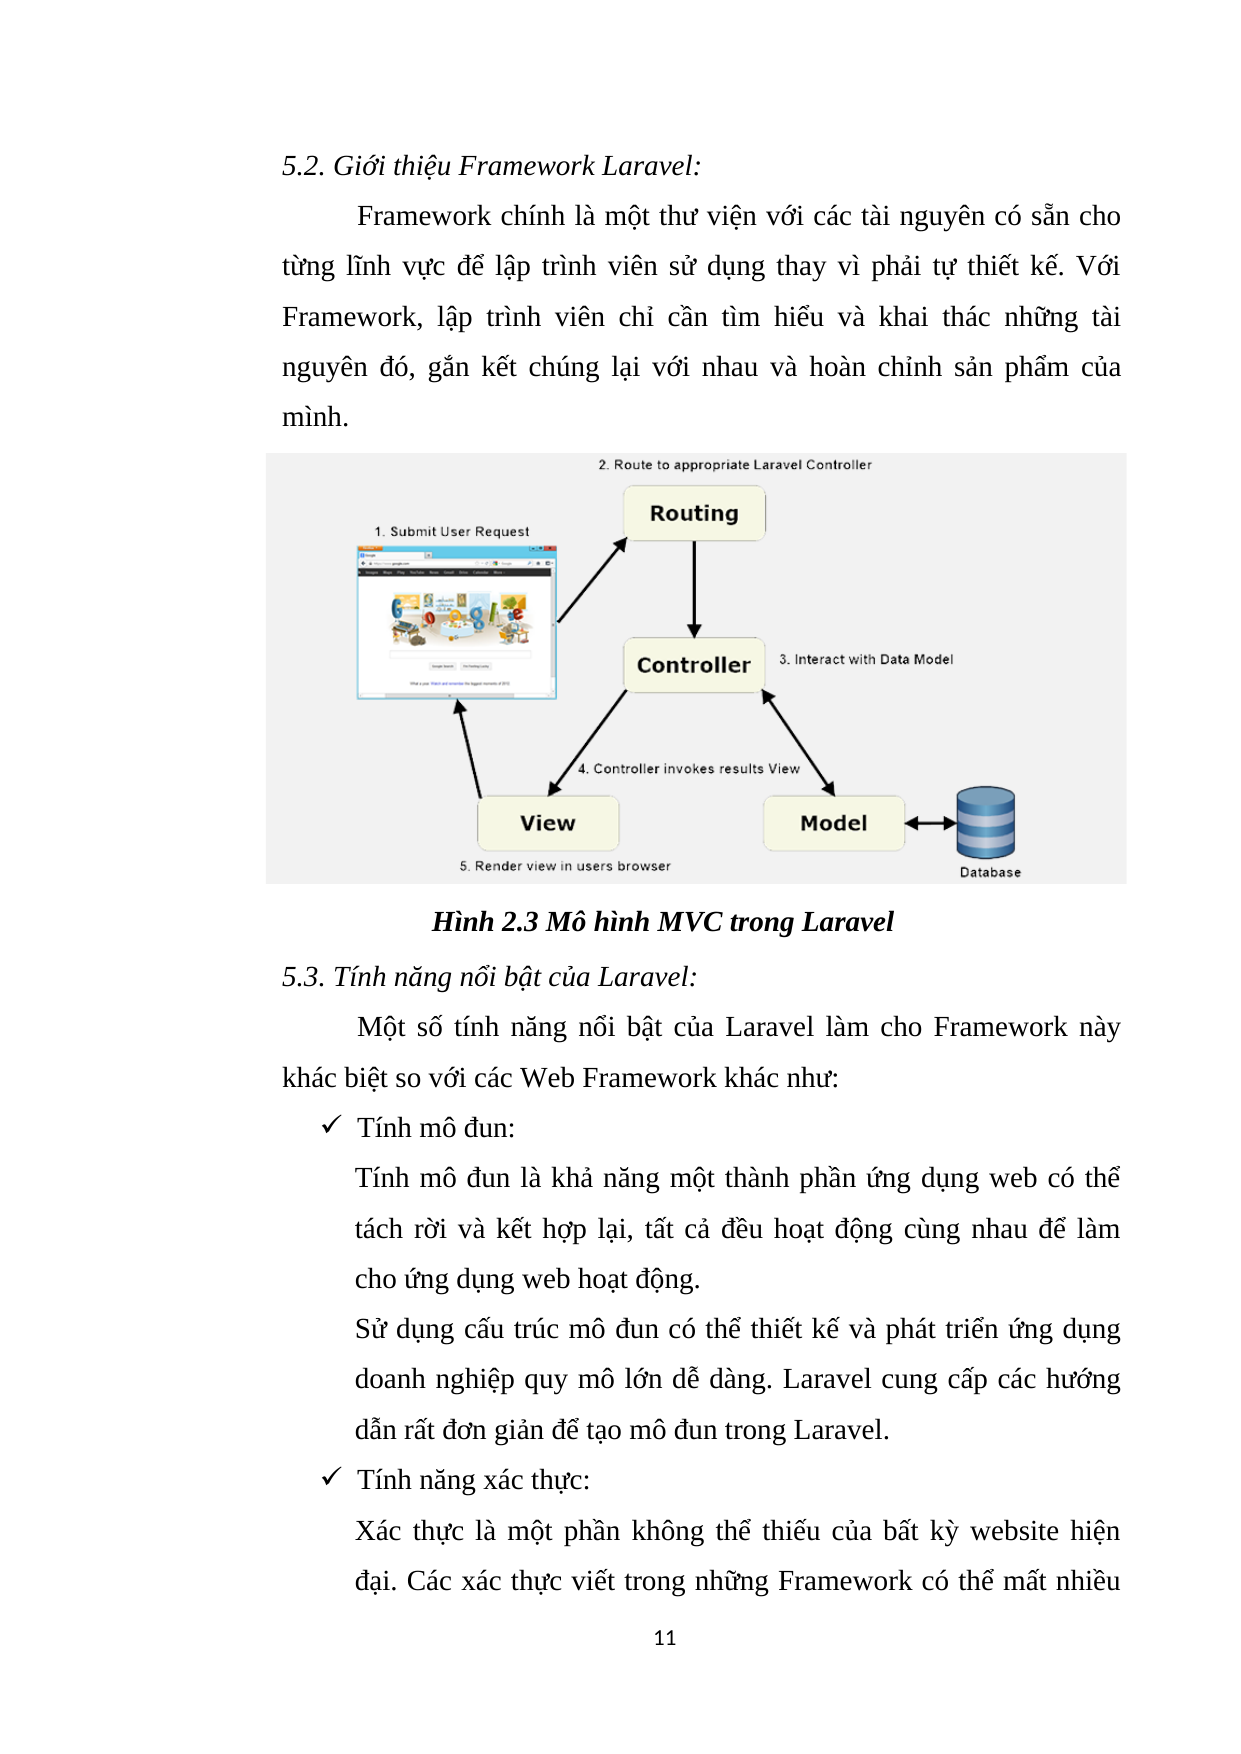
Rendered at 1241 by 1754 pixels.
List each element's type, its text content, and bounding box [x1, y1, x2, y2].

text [354, 1513, 1122, 1597]
subtitle 5.2. Giới thiệu Framework Laravel: [207, 148, 1122, 181]
subtitle Hình 2.3 Mô hình MVC trong Laravel [207, 904, 1122, 938]
text Một số tính năng nổi bật của Laravel làm cho Framework này khác biệt so với các Web Framework khác như: [282, 1009, 1122, 1093]
list Tính năng xác thực: [319, 1462, 1122, 1496]
text Tính mô đun là khả năng một thành phần ứng dụng web có thể tách rời và kết hợp lại, tất cả đều hoạt động cùng nhau để làm cho ứng dụng web hoạt động. [354, 1160, 1122, 1294]
subtitle 5.3. Tính năng nổi bật của Laravel: [207, 959, 1122, 993]
text Sử dụng cấu trúc mô đun có thể thiết kế và phát triển ứng dụng doanh nghiệp quy mô lớn dễ dàng. Laravel cung cấp các hướng dẫn rất đơn giản để tạo mô đun trong Laravel. [354, 1311, 1122, 1446]
text Framework chính là một thư viện với các tài nguyên có sẵn cho từng lĩnh vực để lập trình viên sử dụng thay vì phải tự thiết kế. Với Framework, lập trình viên chỉ cần tìm hiểu và khai thác những tài nguyên đó, gắn kết chúng lại với nhau và hoàn chỉnh sản phẩm của mình. [282, 198, 1122, 433]
list Tính mô đun: [319, 1110, 1122, 1144]
picture [265, 453, 1127, 884]
